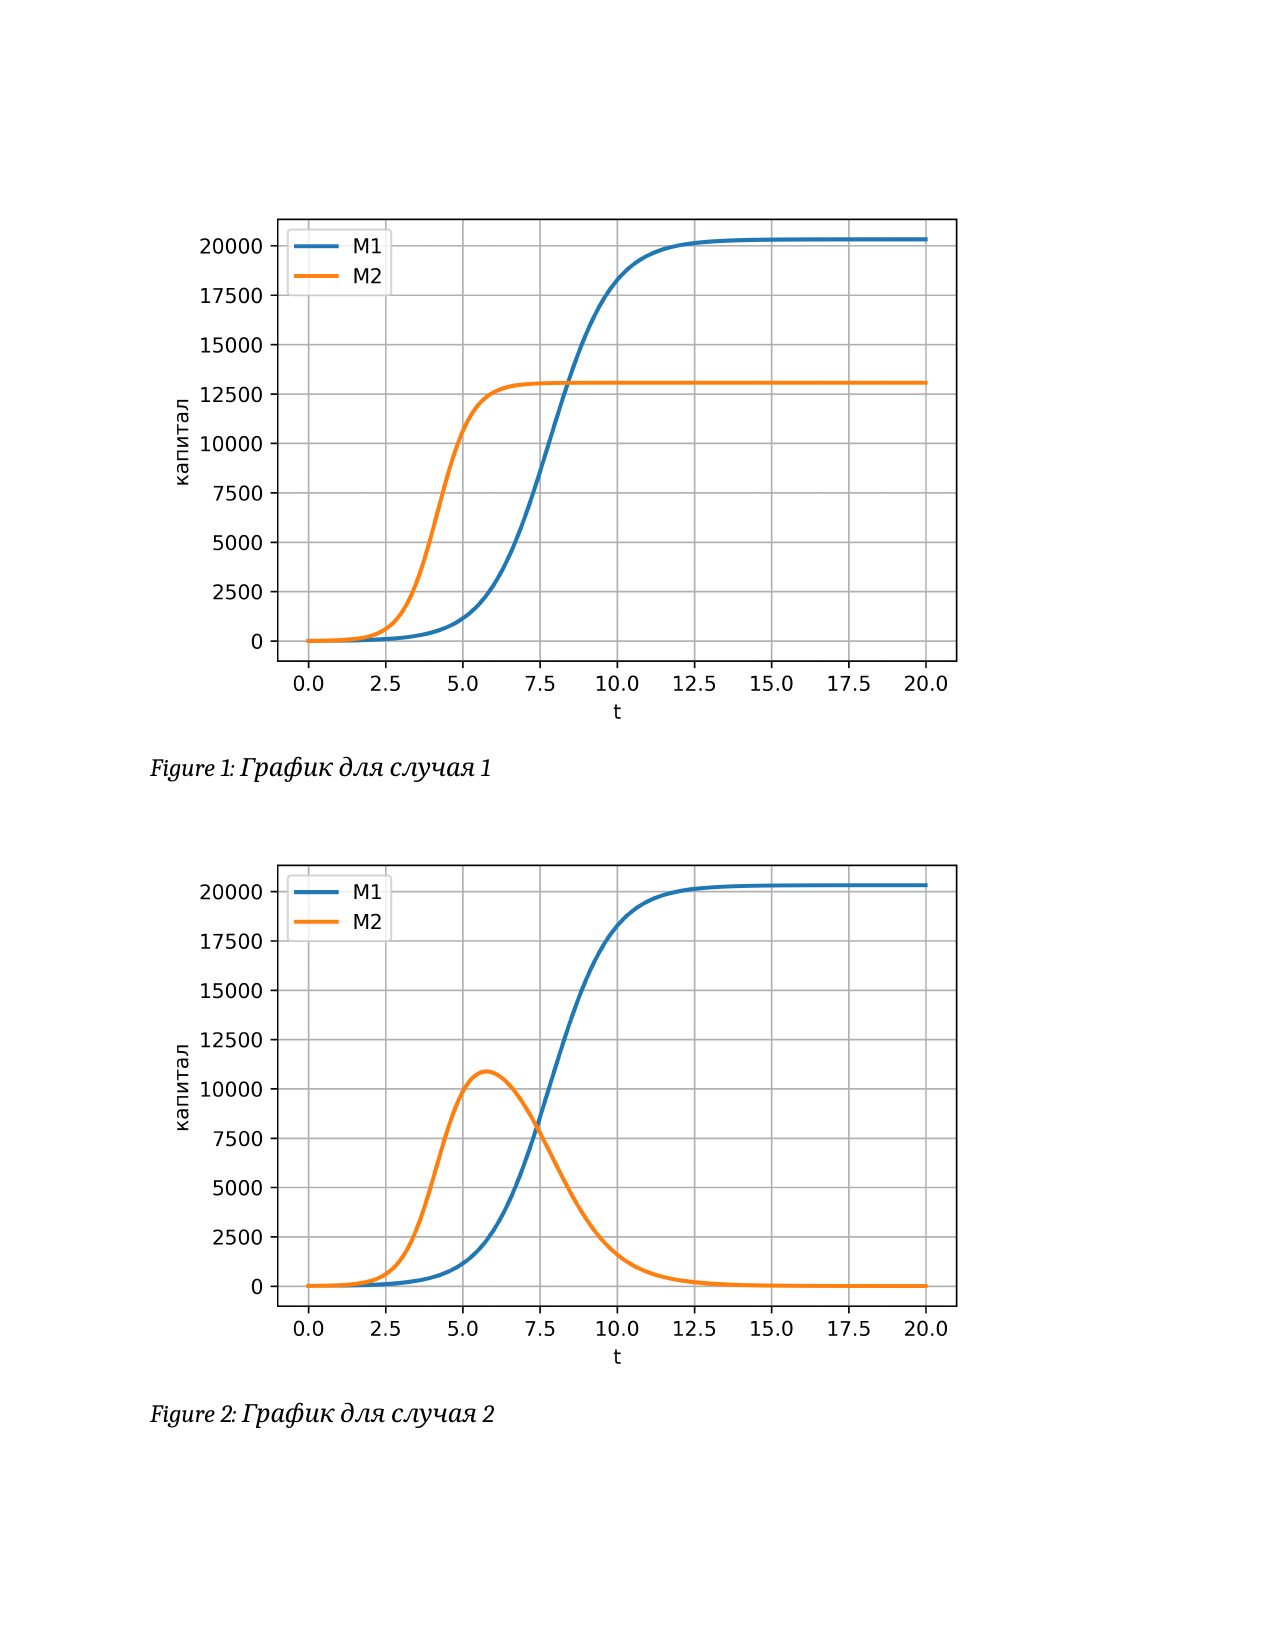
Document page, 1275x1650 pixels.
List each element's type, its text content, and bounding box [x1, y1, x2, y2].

picture [168, 795, 1044, 1379]
text Figure 2: График для случая 2 [150, 1399, 1125, 1428]
picture [168, 150, 1044, 734]
text Figure 1: График для случая 1 [150, 754, 1125, 783]
